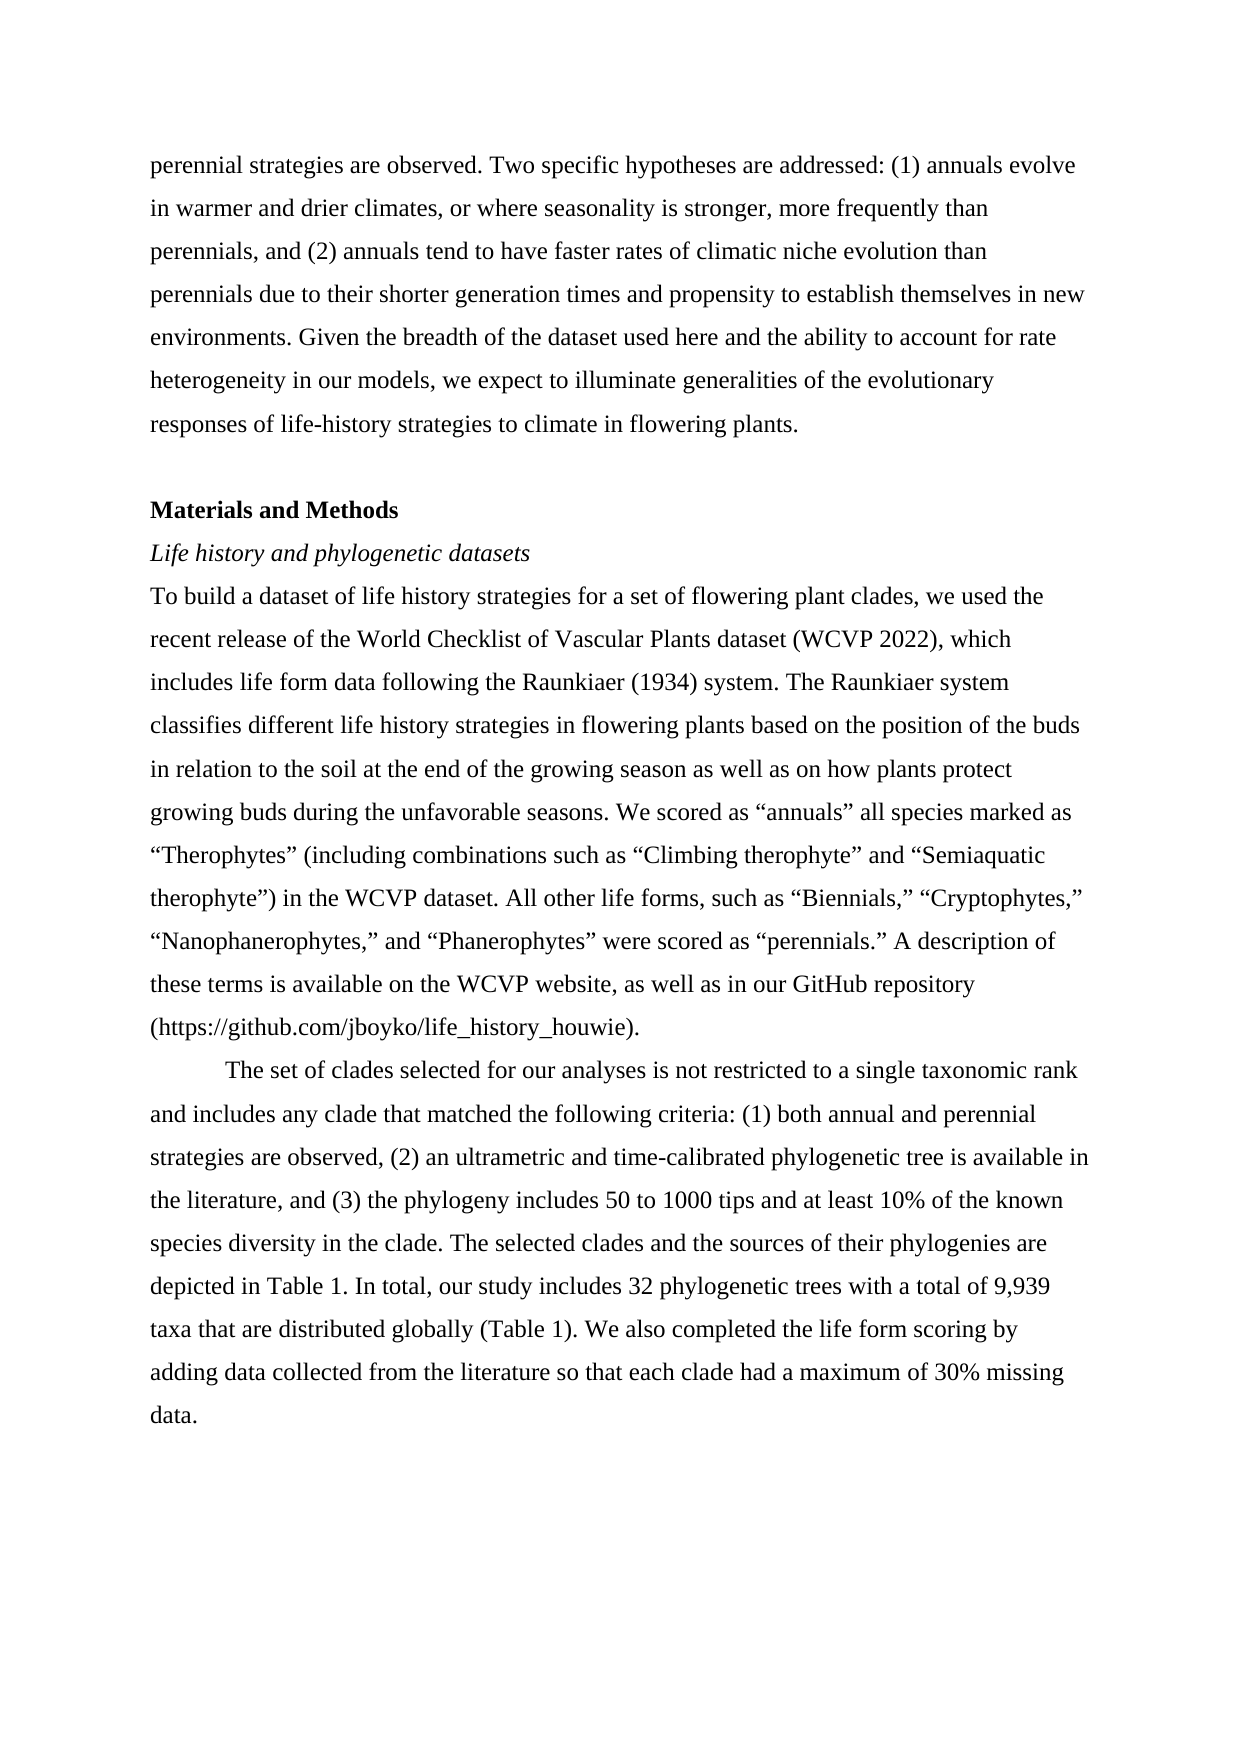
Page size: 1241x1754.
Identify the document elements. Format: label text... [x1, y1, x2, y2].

text To build a dataset of life history strategies for a set of flowering plant clades, we used the recent release of the World Checklist of Vascular Plants dataset (WCVP 2022), which includes life form data following the Raunkiaer (1934) system. The Raunkiaer system classifies different life history strategies in flowering plants based on the position of the buds in relation to the soil at the end of the growing season as well as on how plants protect growing buds during the unfavorable seasons. We scored as “annuals” all species marked as “Therophytes” (including combinations such as “Climbing therophyte” and “Semiaquatic therophyte”) in the WCVP dataset. All other life forms, such as “Biennials,” “Cryptophytes,” “Nanophanerophytes,” and “Phanerophytes” were scored as “perennials.” A description of these terms is available on the WCVP website, as well as in our GitHub repository (https://github.com/jboyko/life_history_houwie). [150, 581, 1090, 1041]
text The set of clades selected for our analyses is not restricted to a single taxonomic rank and includes any clade that matched the following criteria: (1) both annual and perennial strategies are observed, (2) an ultrametric and time-calibrated phylogenetic tree is available in the literature, and (3) the phylogeny includes 50 to 1000 tips and at least 10% of the known species diversity in the clade. The selected clades and the sources of their phylogenies are depicted in Table 1. In total, our study includes 32 phylogenetic trees with a total of 9,939 taxa that are distributed globally (Table 1). We also completed the life form scoring by adding data collected from the literature so that each clade had a maximum of 30% missing data. [150, 1056, 1090, 1429]
text Materials and Methods [150, 495, 1090, 524]
text Life history and phylogenetic datasets [150, 538, 1090, 567]
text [150, 150, 1090, 437]
